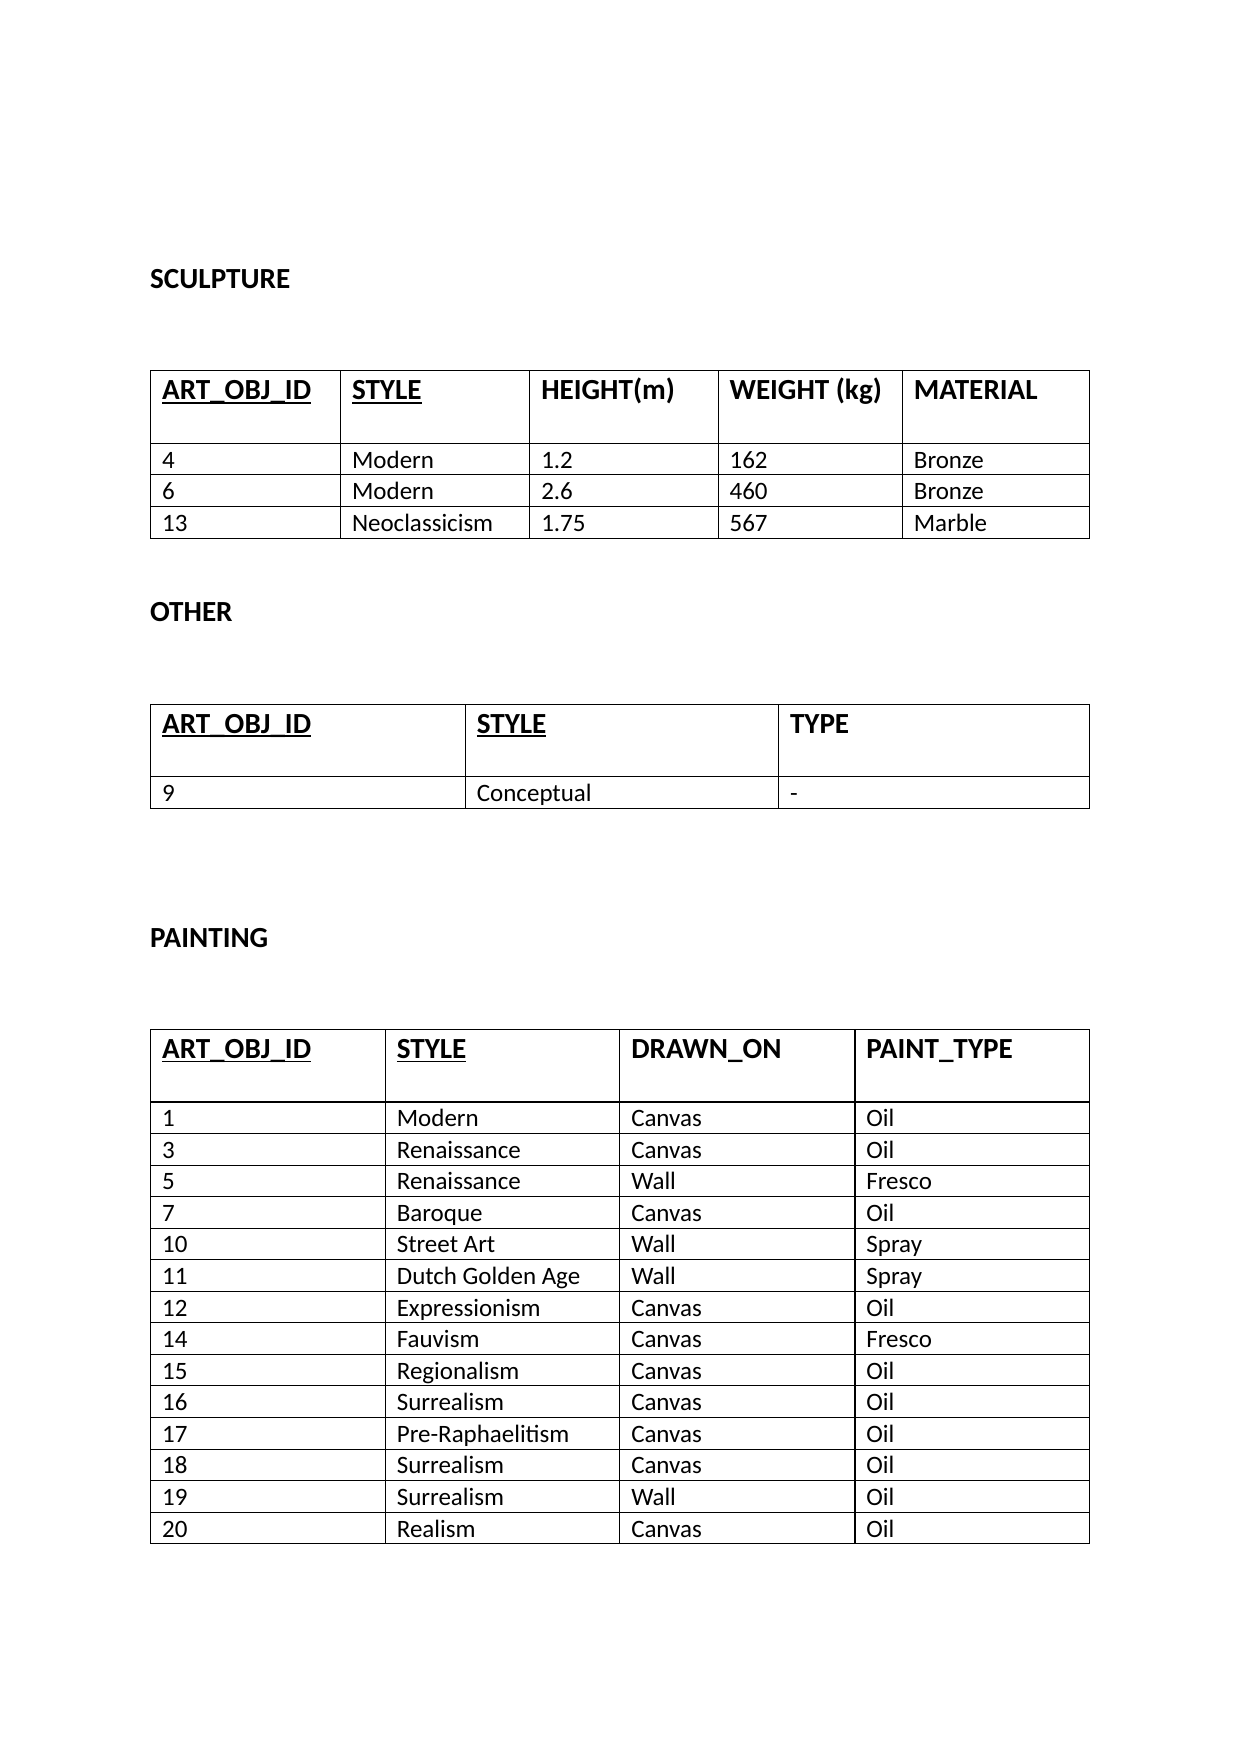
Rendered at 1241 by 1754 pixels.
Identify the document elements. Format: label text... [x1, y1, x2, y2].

table_cell Dutch Golden Age [386, 1260, 619, 1291]
table_cell Oil [856, 1418, 1089, 1448]
table_cell Expressionism [386, 1292, 619, 1322]
table_cell Bronze [903, 444, 1089, 474]
table_cell Oil [856, 1450, 1089, 1480]
table_header TYPE [779, 705, 1089, 776]
table_cell Fresco [856, 1166, 1089, 1196]
table_cell Wall [620, 1166, 854, 1196]
table_cell 1 [151, 1103, 385, 1133]
table_header HEIGHT(m) [530, 371, 718, 443]
table_header ART_OBJ_ID [151, 1030, 385, 1101]
table_cell Conceptual [466, 777, 778, 808]
table_cell 1.2 [530, 444, 718, 474]
table_cell 12 [151, 1292, 385, 1322]
table_cell 15 [151, 1355, 385, 1385]
table_cell 162 [719, 444, 902, 474]
table_cell Wall [620, 1260, 854, 1291]
table_cell 20 [151, 1513, 385, 1543]
table_cell Oil [856, 1513, 1089, 1543]
table_cell Bronze [903, 475, 1089, 506]
table_cell Surrealism [386, 1386, 619, 1417]
table_cell 17 [151, 1418, 385, 1448]
table_cell Marble [903, 507, 1089, 537]
table_cell Surrealism [386, 1450, 619, 1480]
text SCULPTURE [150, 260, 1090, 296]
table_cell 7 [151, 1197, 385, 1228]
table_cell Surrealism [386, 1481, 619, 1512]
table_cell 16 [151, 1386, 385, 1417]
text OTHER [150, 593, 1090, 629]
table_cell - [779, 777, 1089, 808]
table_cell Renaissance [386, 1166, 619, 1196]
table_cell Street Art [386, 1229, 619, 1259]
table_header DRAWN_ON [620, 1030, 854, 1101]
table_cell Spray [856, 1260, 1089, 1291]
table_cell Fauvism [386, 1323, 619, 1354]
table_cell 6 [151, 475, 340, 506]
table_cell Canvas [620, 1134, 854, 1164]
table_cell Oil [856, 1134, 1089, 1164]
table_cell Neoclassicism [341, 507, 529, 537]
text PAINTING [150, 919, 1090, 954]
table_cell Renaissance [386, 1134, 619, 1164]
table_cell Baroque [386, 1197, 619, 1228]
table_cell Modern [386, 1103, 619, 1133]
table_cell Canvas [620, 1418, 854, 1448]
table_cell Canvas [620, 1103, 854, 1133]
table_header PAINT_TYPE [856, 1030, 1089, 1101]
table_header STYLE [341, 371, 529, 443]
table_cell Modern [341, 444, 529, 474]
table_cell Pre-Raphaelitism [386, 1418, 619, 1448]
table_cell Canvas [620, 1450, 854, 1480]
table_cell Oil [856, 1197, 1089, 1228]
table_header STYLE [386, 1030, 619, 1101]
table_header ART_OBJ_ID [151, 371, 340, 443]
table_cell Canvas [620, 1197, 854, 1228]
table_cell 5 [151, 1166, 385, 1196]
table_cell 14 [151, 1323, 385, 1354]
table_header WEIGHT (kg) [719, 371, 902, 443]
table_cell Spray [856, 1229, 1089, 1259]
table_cell 567 [719, 507, 902, 537]
table_cell Canvas [620, 1355, 854, 1385]
table_cell 13 [151, 507, 340, 537]
table_cell 10 [151, 1229, 385, 1259]
table_cell Wall [620, 1229, 854, 1259]
table_cell 460 [719, 475, 902, 506]
table_cell 18 [151, 1450, 385, 1480]
table_cell Wall [620, 1481, 854, 1512]
table_cell 19 [151, 1481, 385, 1512]
table_cell Regionalism [386, 1355, 619, 1385]
table_cell Fresco [856, 1323, 1089, 1354]
table_cell 9 [151, 777, 465, 808]
table_cell Oil [856, 1481, 1089, 1512]
table_cell Oil [856, 1103, 1089, 1133]
table_cell Realism [386, 1513, 619, 1543]
table_cell 11 [151, 1260, 385, 1291]
table_cell 1.75 [530, 507, 718, 537]
table_header MATERIAL [903, 371, 1089, 443]
table_header STYLE [466, 705, 778, 776]
table_cell Oil [856, 1355, 1089, 1385]
table_header ART_OBJ_ID [151, 705, 465, 776]
table_cell Modern [341, 475, 529, 506]
table_cell 3 [151, 1134, 385, 1164]
table_cell Canvas [620, 1513, 854, 1543]
table_cell 4 [151, 444, 340, 474]
table_cell 2.6 [530, 475, 718, 506]
table_cell Canvas [620, 1386, 854, 1417]
table_cell Canvas [620, 1323, 854, 1354]
table_cell Canvas [620, 1292, 854, 1322]
table_cell Oil [856, 1292, 1089, 1322]
table_cell Oil [856, 1386, 1089, 1417]
